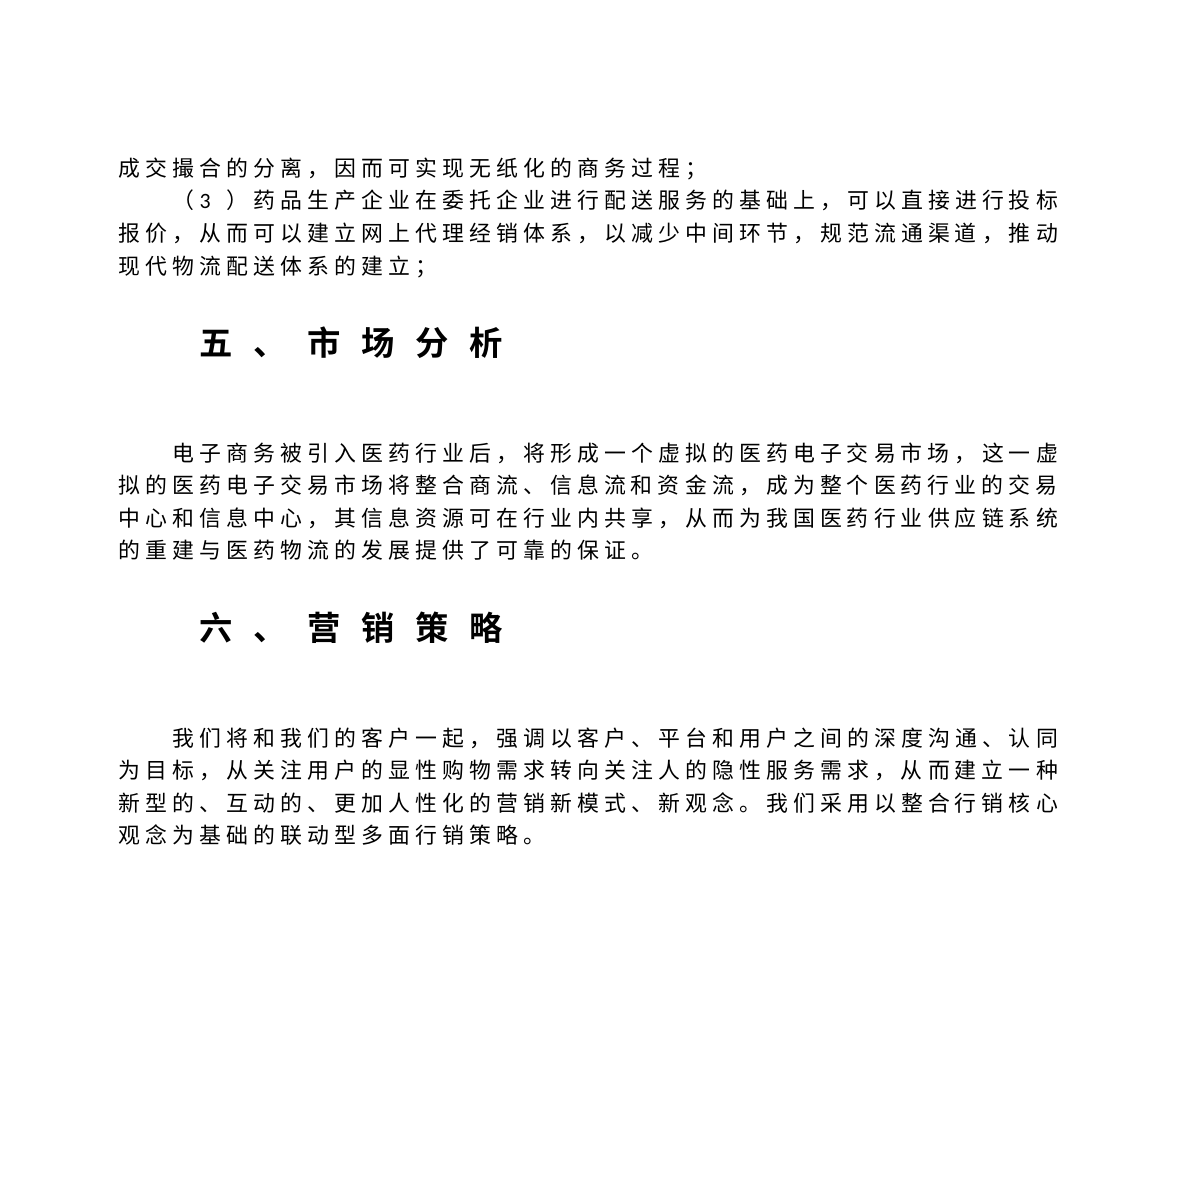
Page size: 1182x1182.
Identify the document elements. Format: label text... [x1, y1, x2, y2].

subtitle 五、市场分析 [118, 308, 1063, 373]
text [118, 150, 1063, 183]
subtitle 六、营销策略 [118, 593, 1063, 658]
text （3）药品生产企业在委托企业进行配送服务的基础上，可以直接进行投标报价，从而可以建立网上代理经销体系，以减少中间环节，规范流通渠道，推动现代物流配送体系的建立； [118, 183, 1063, 281]
text 电子商务被引入医药行业后，将形成一个虚拟的医药电子交易市场，这一虚拟的医药电子交易市场将整合商流、信息流和资金流，成为整个医药行业的交易中心和信息中心，其信息资源可在行业内共享，从而为我国医药行业供应链系统的重建与医药物流的发展提供了可靠的保证。 [118, 435, 1063, 566]
text 我们将和我们的客户一起，强调以客户、平台和用户之间的深度沟通、认同为目标，从关注用户的显性购物需求转向关注人的隐性服务需求，从而建立一种新型的、互动的、更加人性化的营销新模式、新观念。我们采用以整合行销核心观念为基础的联动型多面行销策略。 [118, 720, 1063, 851]
